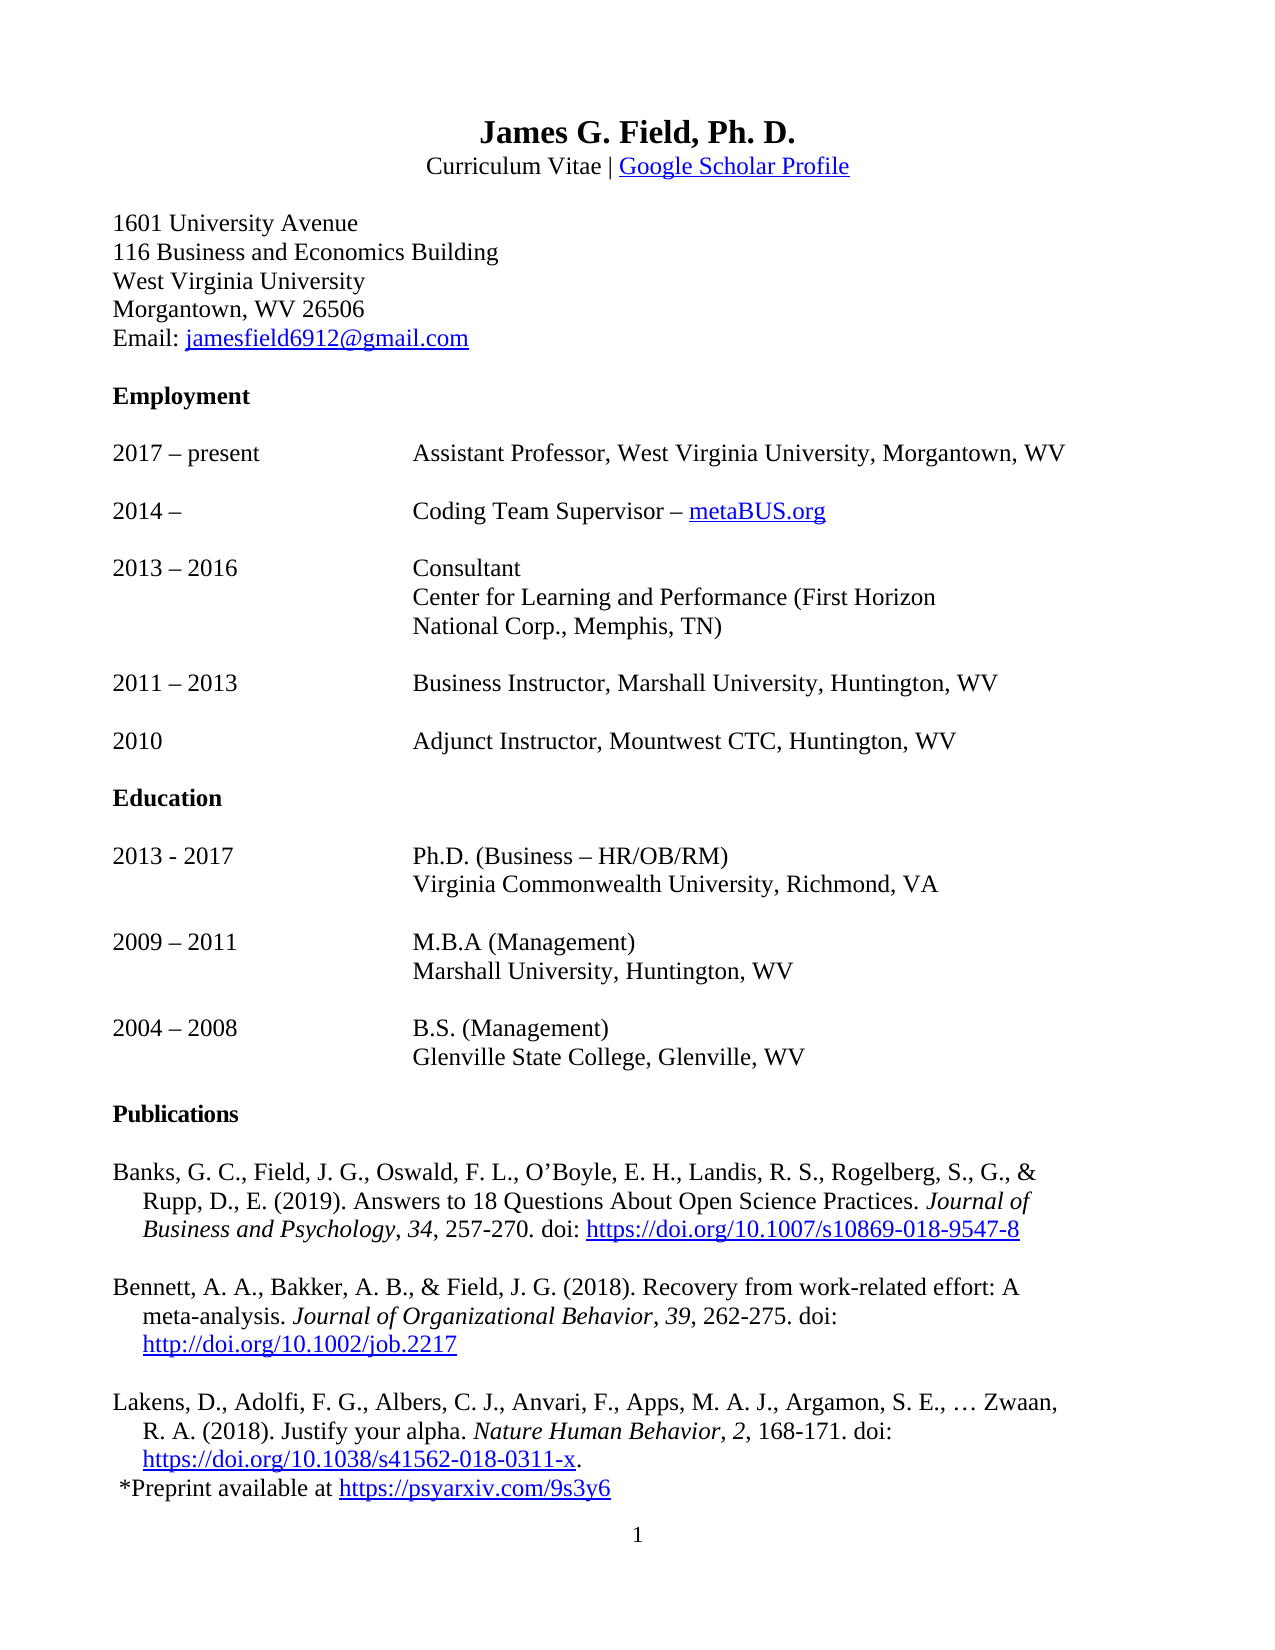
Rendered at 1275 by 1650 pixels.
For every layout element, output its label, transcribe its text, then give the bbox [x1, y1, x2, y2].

text 2013 – 2016 Consultant [112, 553, 1162, 582]
text 2013 - 2017 Ph.D. (Business – HR/OB/RM) [112, 841, 1162, 869]
text Marshall University, Huntington, WV [337, 956, 1162, 984]
text 2014 – Coding Team Supervisor – metaBUS.org [112, 496, 1162, 524]
text Publications [112, 1099, 1059, 1128]
text 1601 University Avenue [112, 208, 1162, 237]
text Lakens, D., Adolfi, F. G., Albers, C. J., Anvari, F., Apps, M. A. J., Argamon, S. E., … Zwaan, R. A. (2018). Justify your alpha. Nature Human Behavior, 2, 168-171. doi: https://doi.org/10.1038/s41562-018-0311-x. [112, 1387, 1059, 1473]
text National Corp., Memphis, TN) [337, 611, 1162, 639]
text 2011 – 2013 Business Instructor, Marshall University, Huntington, WV [112, 668, 1162, 697]
text Glenville State College, Glenville, WV [337, 1042, 1162, 1071]
text Curriculum Vitae | Google Scholar Profile [112, 151, 1162, 179]
text Banks, G. C., Field, J. G., Oswald, F. L., O’Boyle, E. H., Landis, R. S., Rogelberg, S., G., & Rupp, D., E. (2019). Answers to 18 Questions About Open Science Practices. Journal of Business and Psychology, 34, 257-270. doi: https://doi.org/10.1007/s10869-018-9547-8 [112, 1157, 1059, 1243]
text *Preprint available at https://psyarxiv.com/9s3y6 [112, 1473, 1059, 1502]
text Virginia Commonwealth University, Richmond, VA [112, 869, 1162, 898]
text Bennett, A. A., Bakker, A. B., & Field, J. G. (2018). Recovery from work-related effort: A meta-analysis. Journal of Organizational Behavior, 39, 262-275. doi: http://doi.org/10.1002/job.2217 [112, 1272, 1059, 1358]
text Morgantown, WV 26506 [112, 294, 1162, 323]
text 2009 – 2011 M.B.A (Management) [112, 927, 1162, 956]
text Employment [112, 381, 1162, 409]
text West Virginia University [112, 266, 1162, 294]
text James G. Field, Ph. D. [112, 112, 1162, 151]
text Email: jamesfield6912@gmail.com [112, 323, 1162, 352]
text Education [112, 783, 1162, 812]
text 2017 – present Assistant Professor, West Virginia University, Morgantown, WV [112, 438, 1162, 467]
text 2010 Adjunct Instructor, Mountwest CTC, Huntington, WV [112, 726, 1162, 754]
text 116 Business and Economics Building [112, 237, 1162, 266]
text 2004 – 2008 B.S. (Management) [112, 1013, 1162, 1042]
text Center for Learning and Performance (First Horizon [337, 582, 1162, 611]
